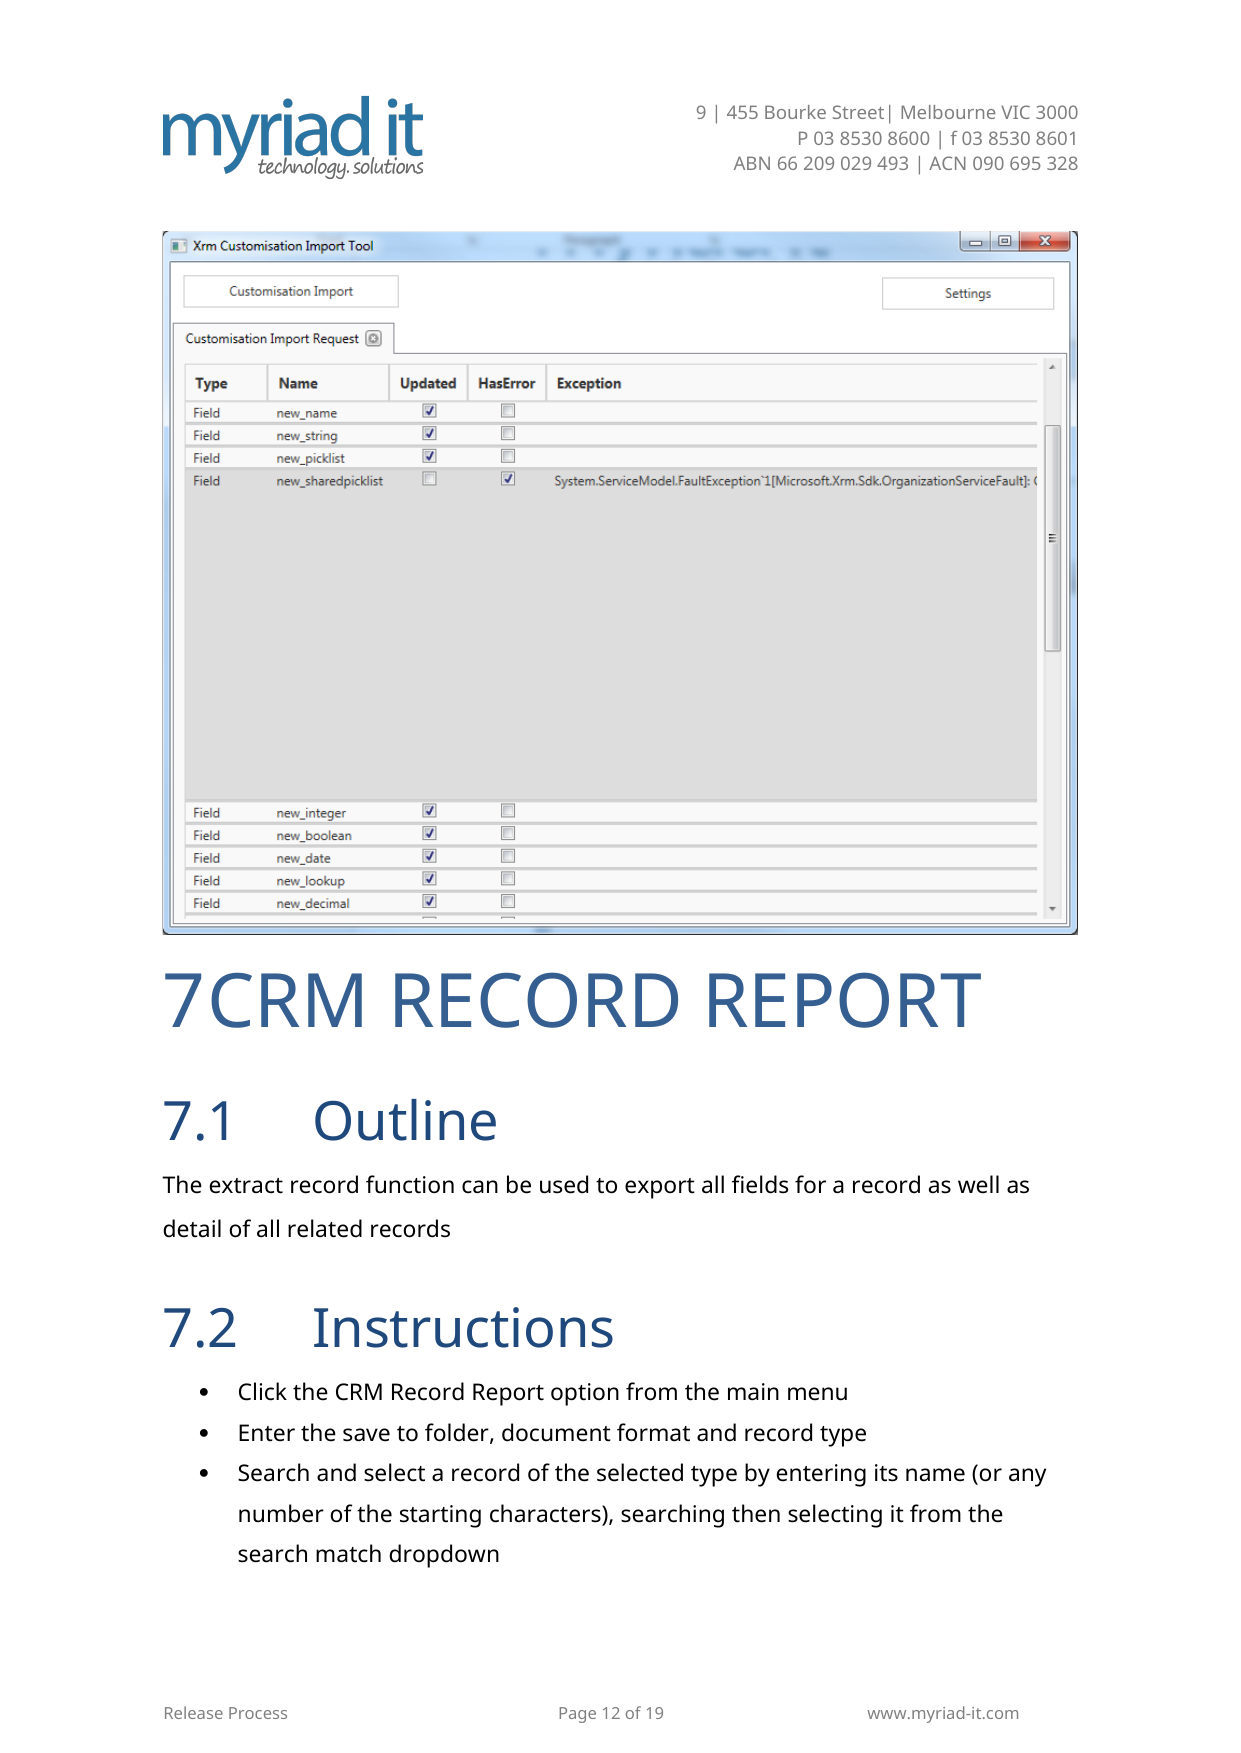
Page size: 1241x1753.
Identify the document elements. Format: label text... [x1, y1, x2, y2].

text The extract record function can be used to export all fields for a record as well as detail of all related records [162, 1169, 1078, 1244]
picture [162, 75, 426, 199]
subtitle Instructions [162, 1289, 1078, 1363]
list Enter the save to folder, document format and record type [200, 1416, 1049, 1448]
subtitle Outline [162, 1082, 1078, 1156]
list Click the CRM Record Report option from the main menu [200, 1376, 1049, 1407]
list Search and select a record of the selected type by entering its name (or any number of the starting characters), searching then selecting it from the search match dropdown [200, 1457, 1049, 1569]
subtitle CRM record Report [162, 947, 1078, 1049]
picture [162, 231, 1078, 935]
